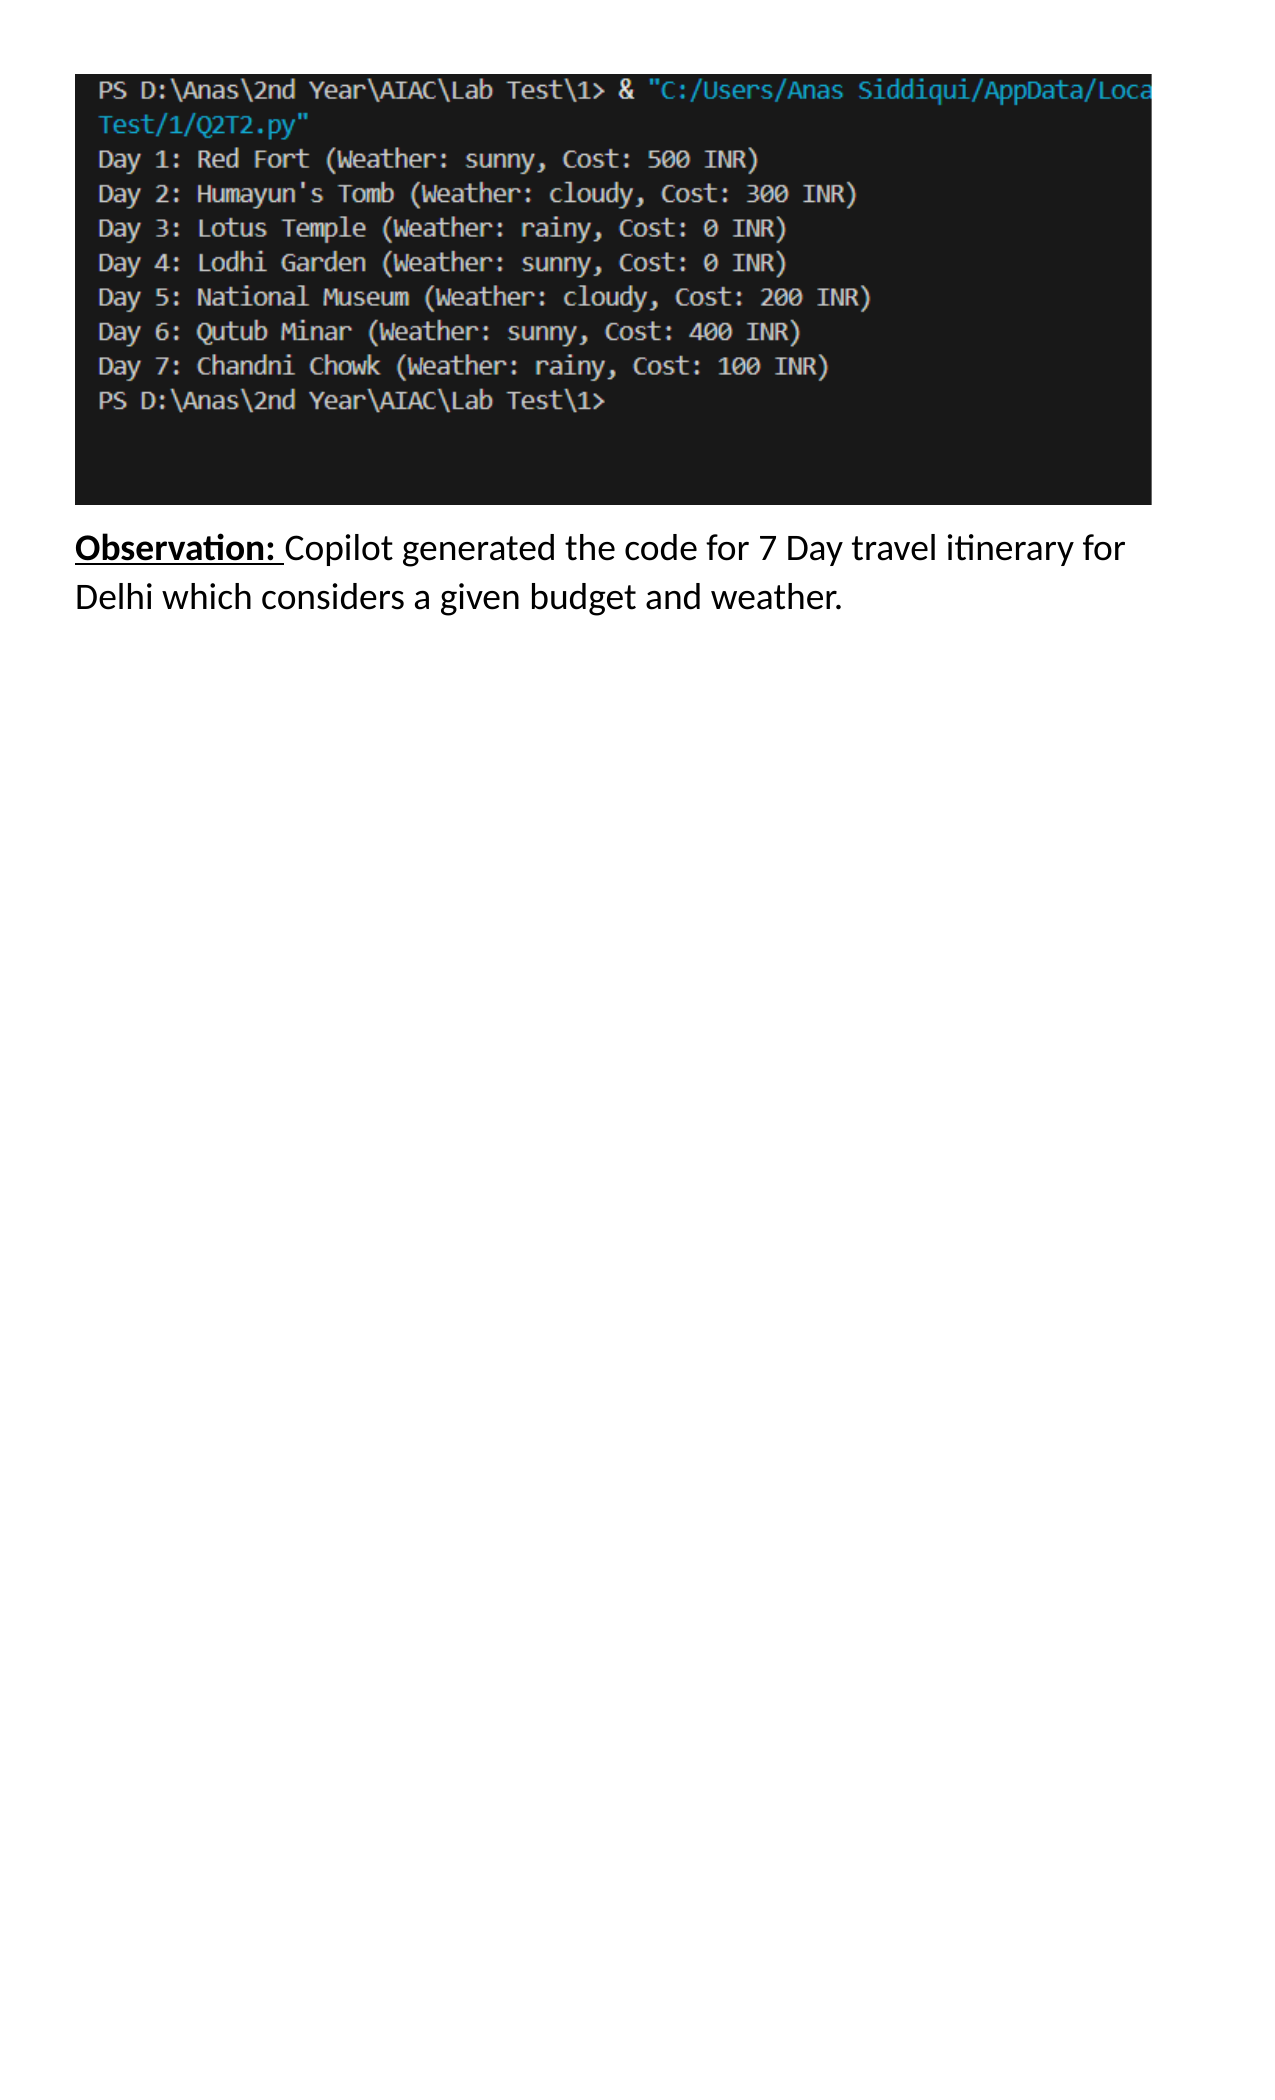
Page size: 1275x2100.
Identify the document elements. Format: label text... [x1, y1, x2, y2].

picture [75, 74, 1152, 505]
text Observation: Copilot generated the code for 7 Day travel itinerary for Delhi which considers a given budget and weather. [75, 524, 1200, 619]
